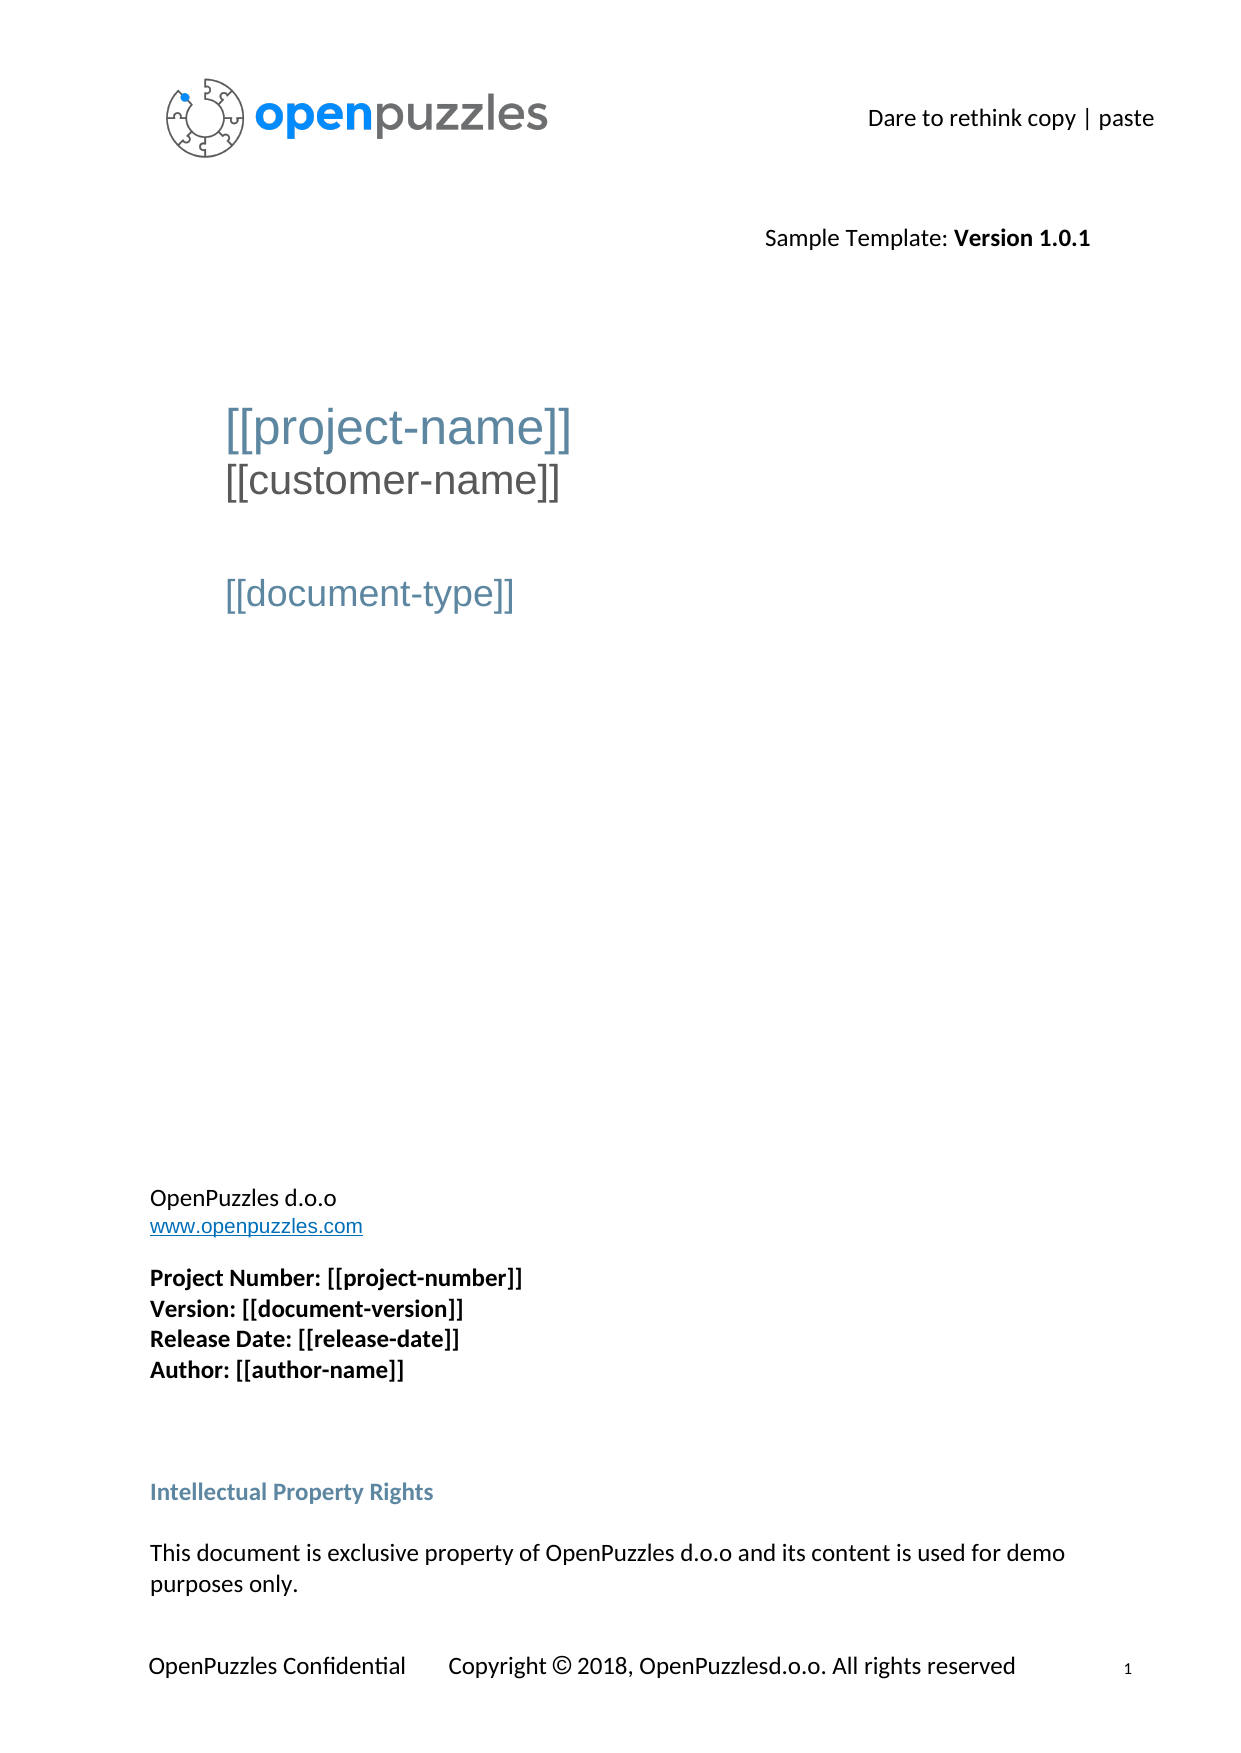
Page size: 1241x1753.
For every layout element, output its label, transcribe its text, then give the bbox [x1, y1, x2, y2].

subtitle [[project-name]] [147, 398, 1090, 455]
text Version: [[document-version]] [150, 1293, 1090, 1324]
picture [150, 73, 563, 162]
text OpenPuzzles d.o.o [150, 1182, 1090, 1213]
text Project Number: [[project-number]] [150, 1263, 1090, 1293]
text Release Date: [[release-date]] [150, 1324, 1090, 1354]
subtitle [[document-type]] [150, 571, 1090, 614]
text Sample Template: Version 1.0.1 [150, 222, 1090, 253]
subtitle [[customer-name]] [147, 455, 1090, 503]
text This document is exclusive property of OpenPuzzles d.o.o and its content is used for demo purposes only. [150, 1537, 1090, 1598]
text www.openpuzzles.com [150, 1213, 1090, 1238]
text Author: [[author-name]] [150, 1354, 1090, 1385]
text Intellectual Property Rights [150, 1476, 1090, 1507]
